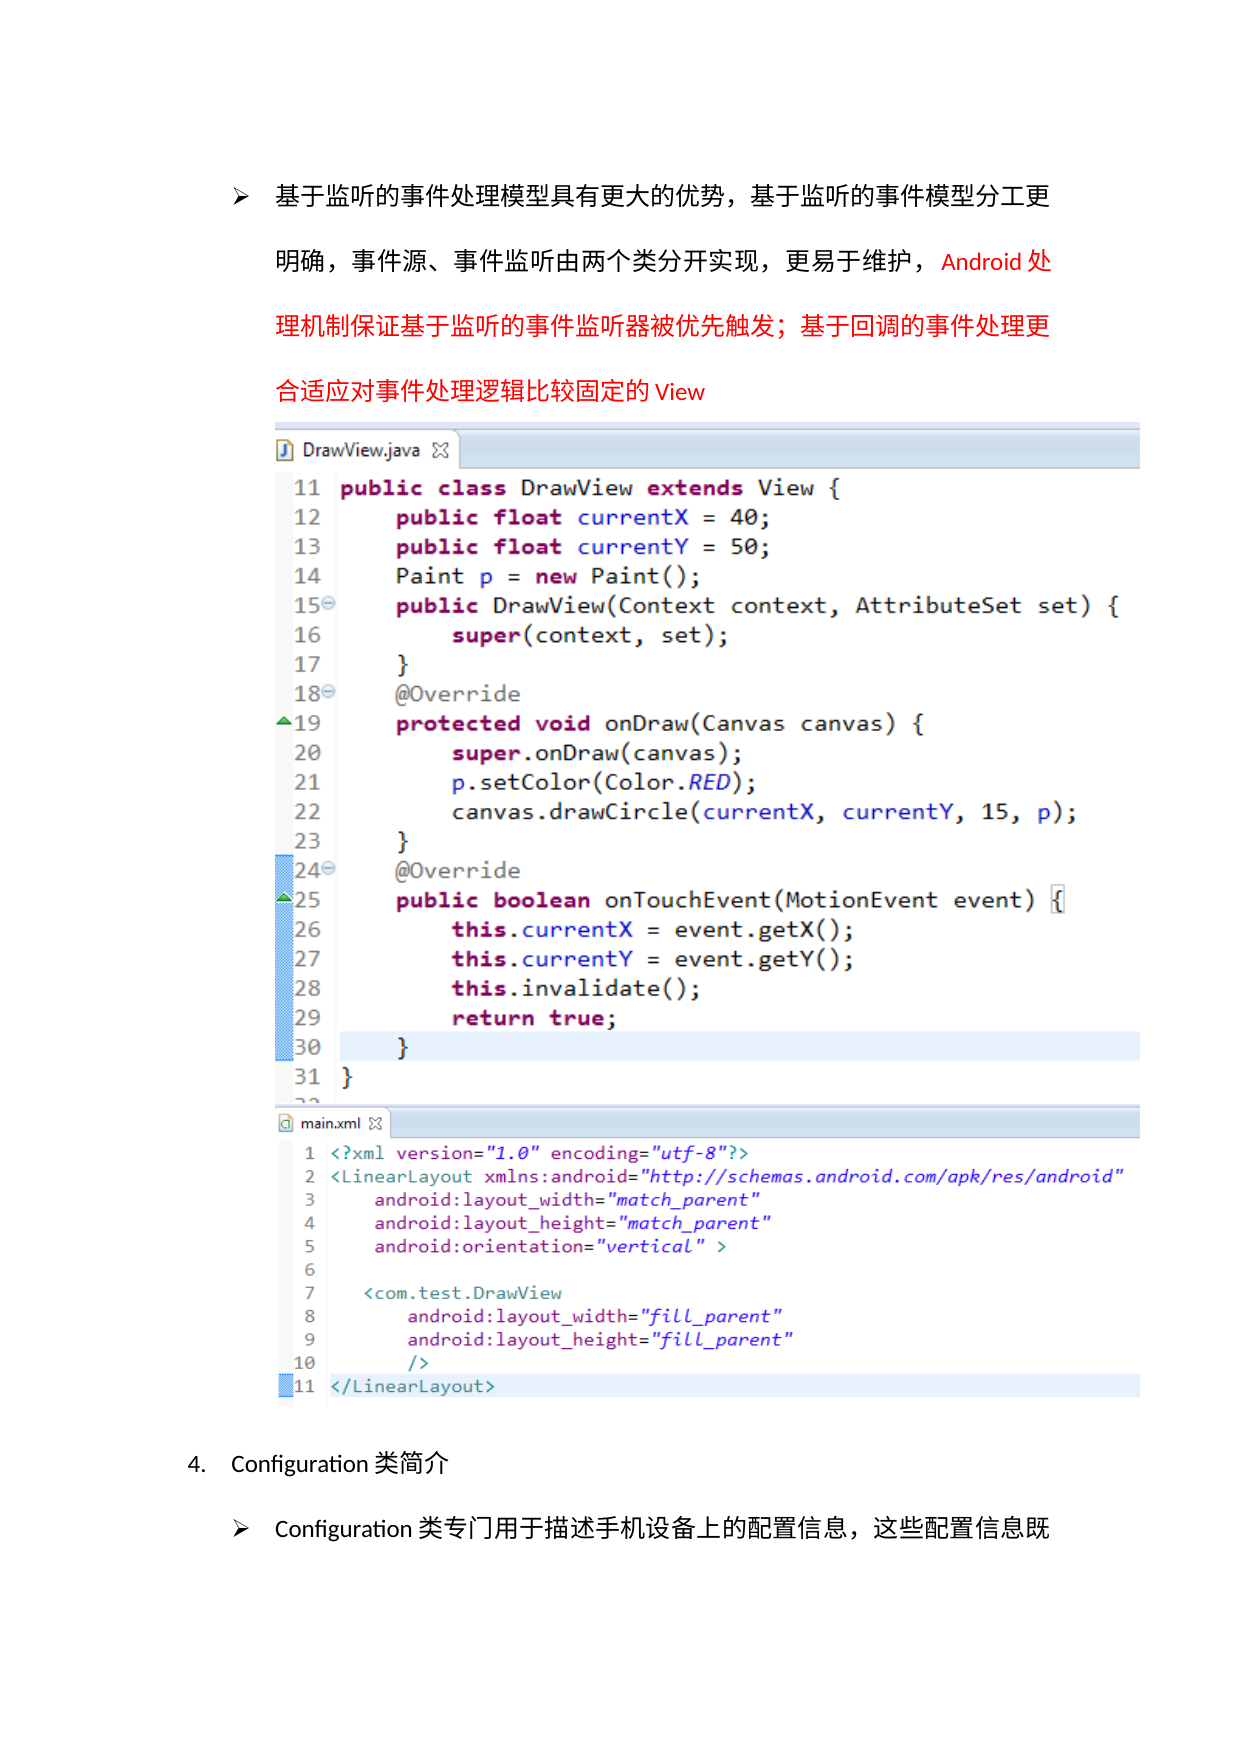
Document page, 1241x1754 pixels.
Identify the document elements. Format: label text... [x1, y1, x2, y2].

picture [275, 422, 1141, 1103]
list 基于监听的事件处理模型具有更大的优势，基于监听的事件模型分工更明确，事件源、事件监听由两个类分开实现，更易于维护，Android处理机制保证基于监听的事件监听器被优先触发；基于回调的事件处理更合适应对事件处理逻辑比较固定的View [231, 162, 1053, 422]
list Configuration类简介 [187, 1429, 1053, 1494]
picture [275, 1104, 1141, 1407]
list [231, 1494, 1053, 1559]
